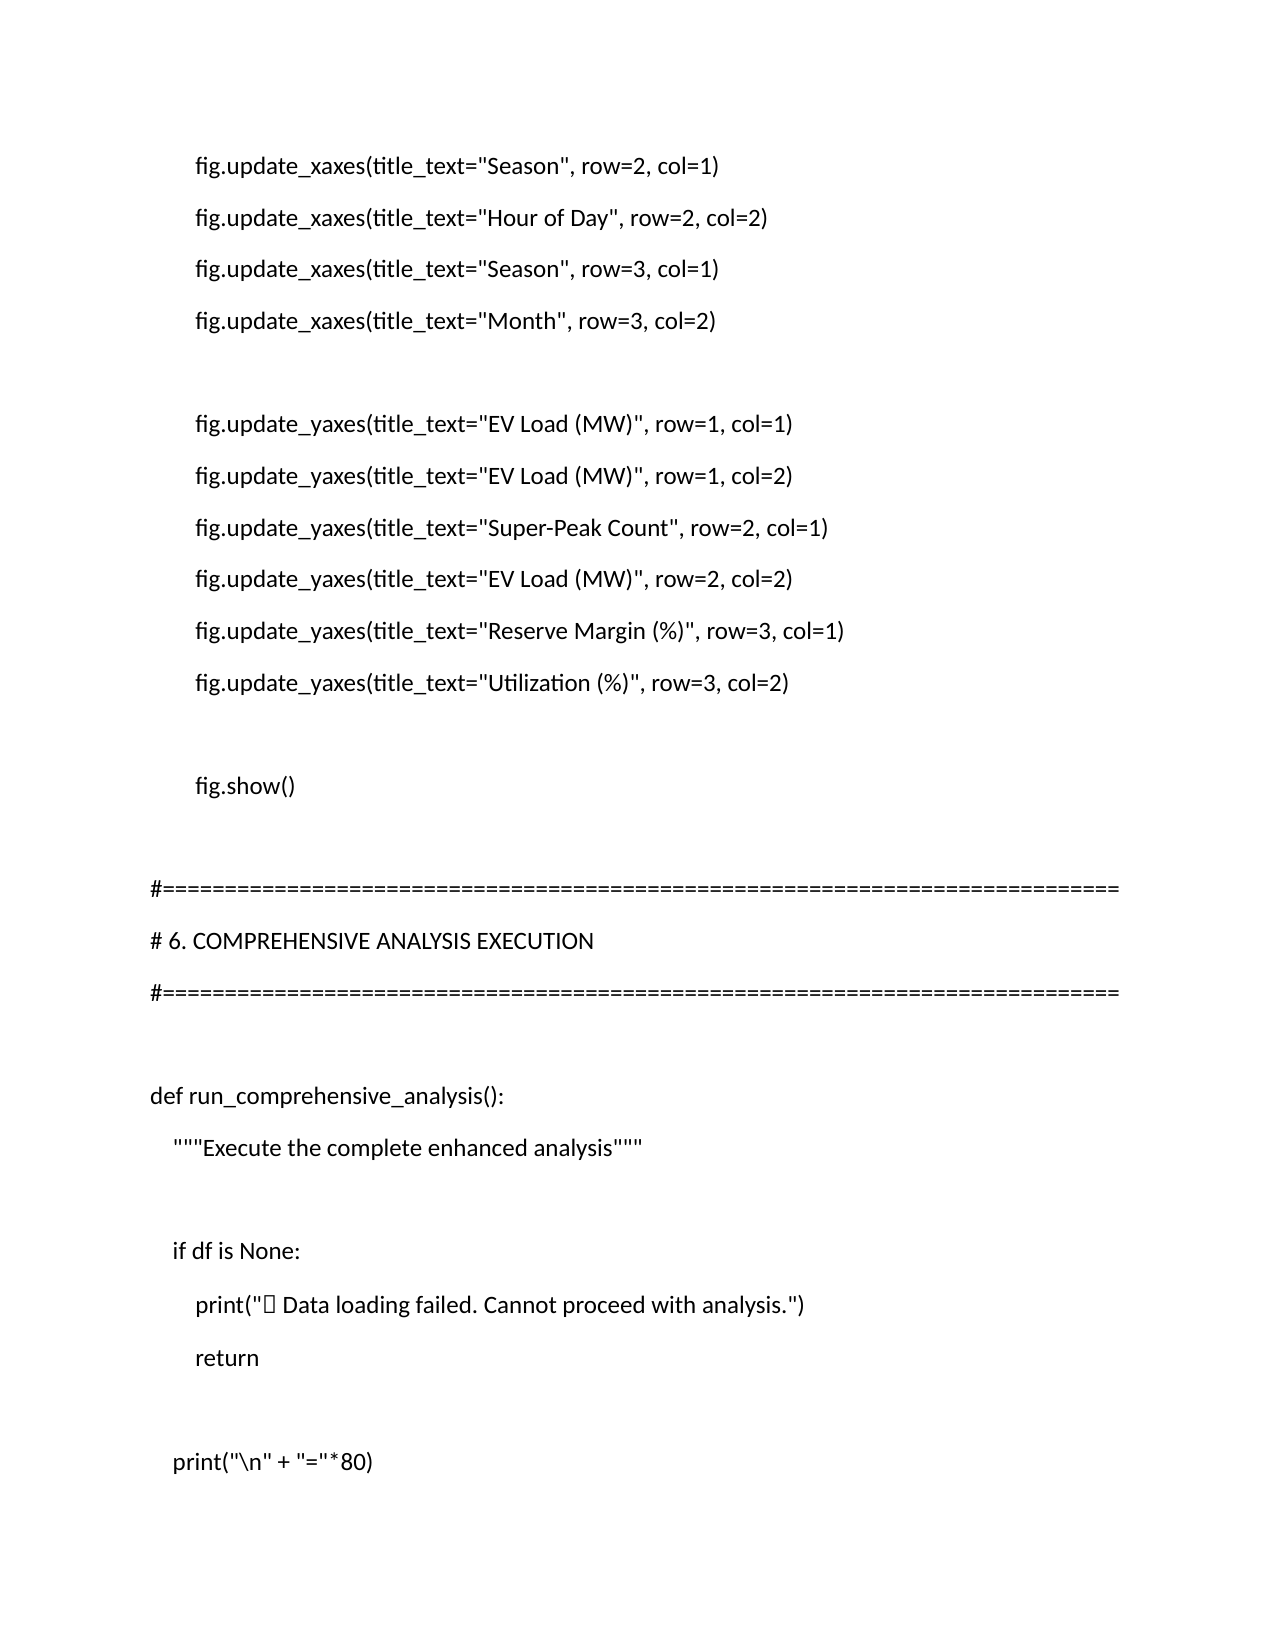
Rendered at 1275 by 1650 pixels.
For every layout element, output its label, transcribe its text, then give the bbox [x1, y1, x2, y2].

text fig.update_xaxes(title_text="Month", row=3, col=2) [150, 305, 1125, 336]
text #============================================================================= [150, 977, 1125, 1007]
text return [150, 1342, 1125, 1373]
text fig.update_xaxes(title_text="Season", row=3, col=1) [150, 253, 1125, 284]
text fig.update_xaxes(title_text="Hour of Day", row=2, col=2) [150, 202, 1125, 232]
text #============================================================================= [150, 873, 1125, 904]
text fig.update_yaxes(title_text="Reserve Margin (%)", row=3, col=1) [150, 615, 1125, 646]
text def run_comprehensive_analysis(): [150, 1080, 1125, 1111]
text fig.update_yaxes(title_text="EV Load (MW)", row=1, col=1) [150, 408, 1125, 439]
text fig.update_yaxes(title_text="EV Load (MW)", row=1, col=2) [150, 460, 1125, 491]
text fig.update_yaxes(title_text="Utilization (%)", row=3, col=2) [150, 667, 1125, 697]
text fig.show() [150, 770, 1125, 801]
text print("\n" + "="*80) [150, 1446, 1125, 1476]
text fig.update_xaxes(title_text="Season", row=2, col=1) [150, 150, 1125, 181]
text if df is None: [150, 1235, 1125, 1266]
text print("❌ Data loading failed. Cannot proceed with analysis.") [150, 1287, 1125, 1321]
text # 6. COMPREHENSIVE ANALYSIS EXECUTION [150, 925, 1125, 956]
text fig.update_yaxes(title_text="Super-Peak Count", row=2, col=1) [150, 512, 1125, 542]
text fig.update_yaxes(title_text="EV Load (MW)", row=2, col=2) [150, 563, 1125, 594]
text """Execute the complete enhanced analysis""" [150, 1132, 1125, 1162]
